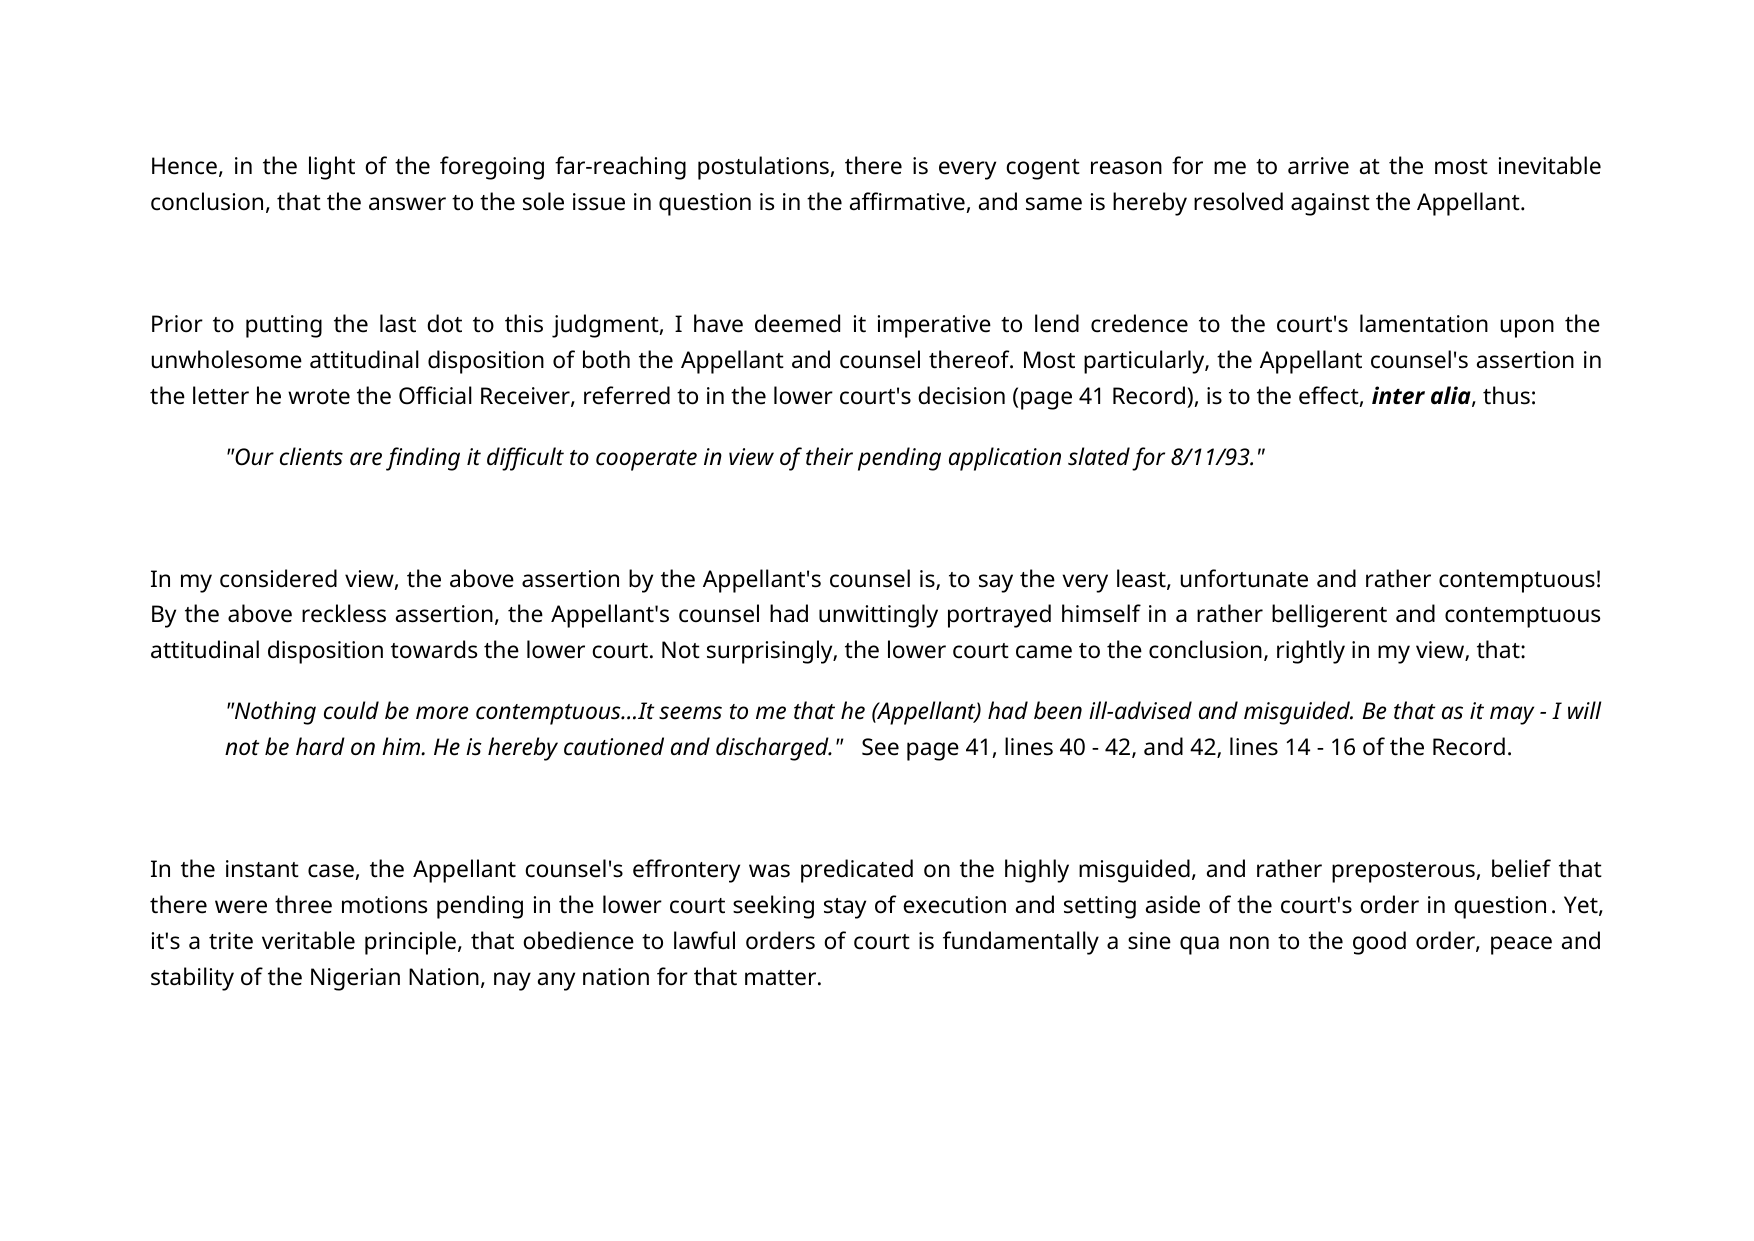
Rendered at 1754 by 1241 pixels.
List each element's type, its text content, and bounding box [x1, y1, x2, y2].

text "Our clients are finding it difficult to cooperate in view of their pending application slated for 8/11/93." [225, 441, 1604, 472]
text In my considered view, the above assertion by the Appellant's counsel is, to say the very least, unfortunate and rather contemptuous! By the above reckless assertion, the Appellant's counsel had unwittingly portrayed himself in a rather belligerent and contemptuous attitudinal disposition towards the lower court. Not surprisingly, the lower court came to the conclusion, rightly in my view, that: [150, 562, 1604, 666]
text "Nothing could be more contemptuous...It seems to me that he (Appellant) had been ill-advised and misguided. Be that as it may - I will not be hard on him. He is hereby cautioned and discharged." See page 41, lines 40 - 42, and 42, lines 14 - 16 of the Record. [225, 695, 1604, 762]
text Prior to putting the last dot to this judgment, I have deemed it imperative to lend credence to the court's lamentation upon the unwholesome attitudinal disposition of both the Appellant and counsel thereof. Most particularly, the Appellant counsel's assertion in the letter he wrote the Official Receiver, referred to in the lower court's decision (page 41 Record), is to the effect, inter alia, thus: [150, 308, 1604, 411]
text In the instant case, the Appellant counsel's effrontery was predicated on the highly misguided, and rather preposterous, belief that there were three motions pending in the lower court seeking stay of execution and setting aside of the court's order in question. Yet, it's a trite veritable principle, that obedience to lawful orders of court is fundamentally a sine qua non to the good order, peace and stability of the Nigerian Nation, nay any nation for that matter. [150, 853, 1604, 992]
text Hence, in the light of the foregoing far-reaching postulations, there is every cogent reason for me to arrive at the most inevitable conclusion, that the answer to the sole issue in question is in the affirmative, and same is hereby resolved against the Appellant. [150, 150, 1604, 217]
